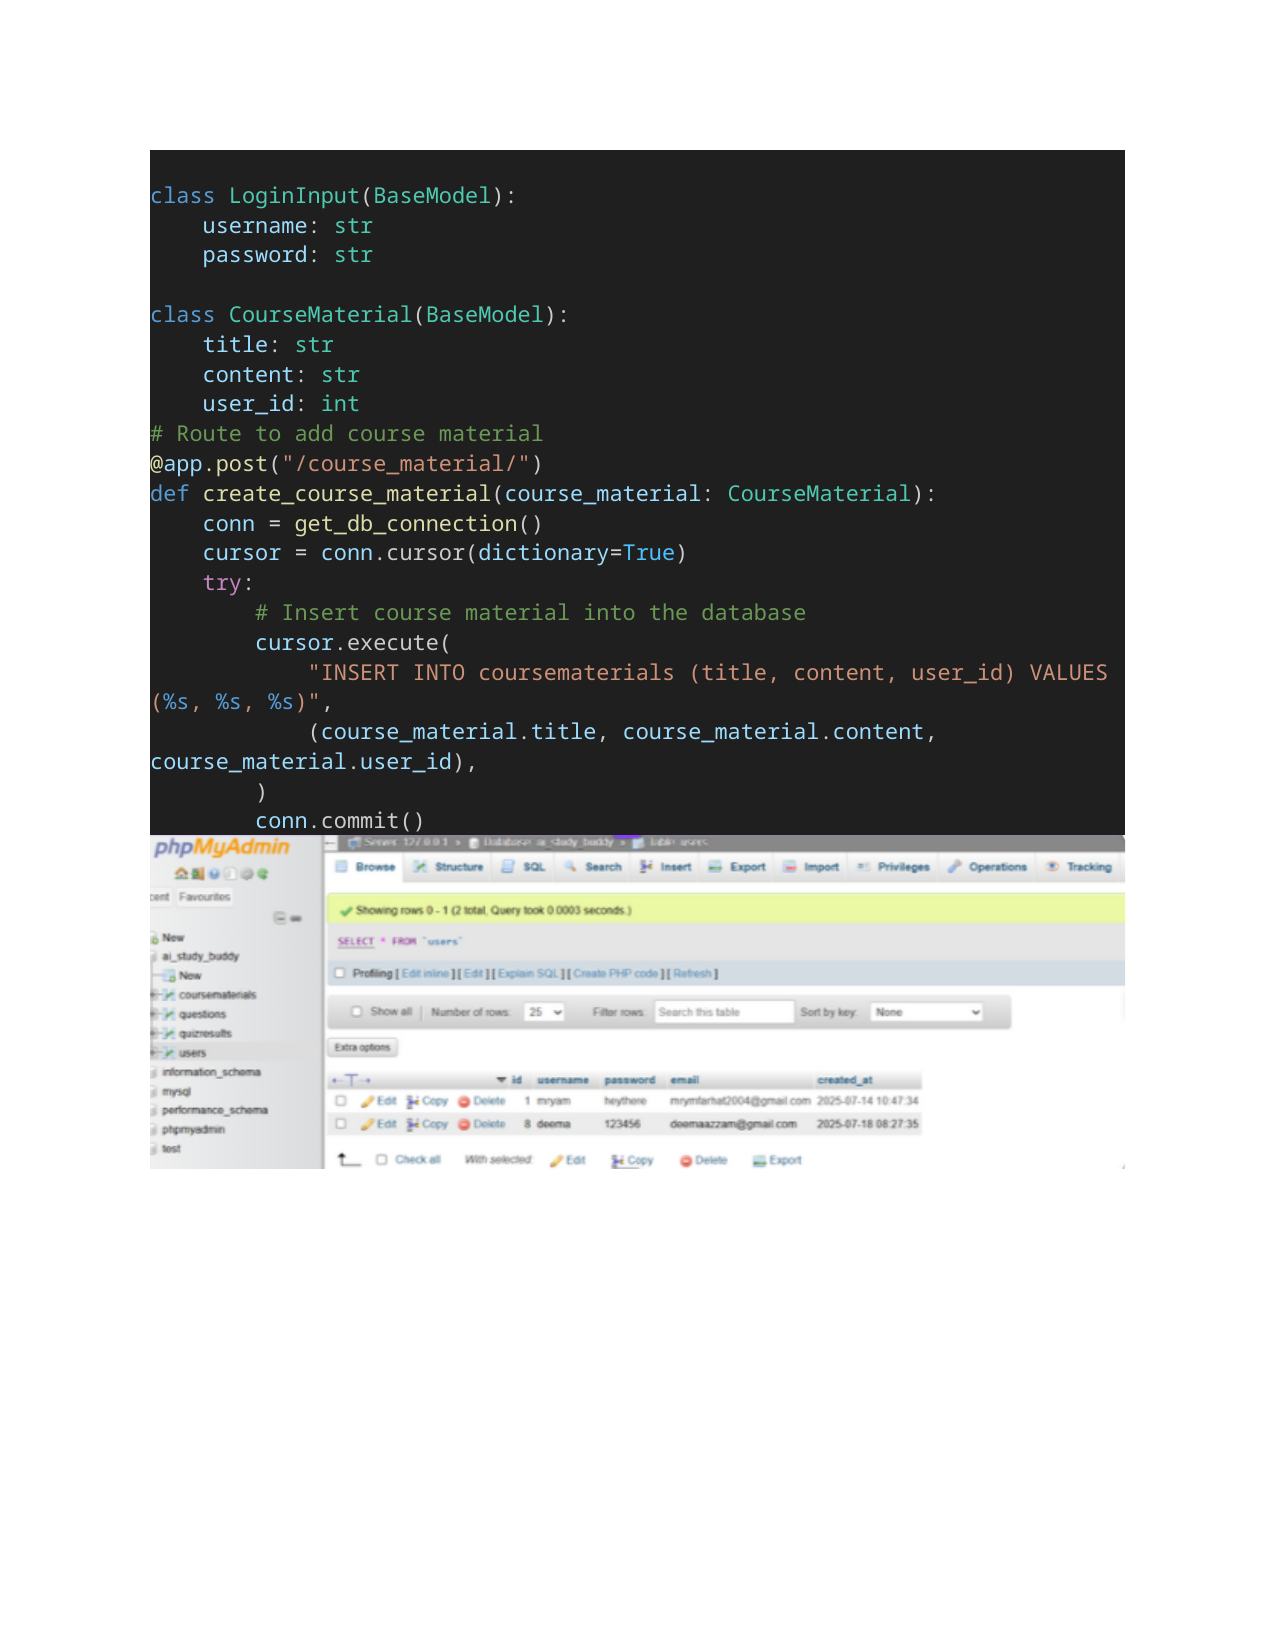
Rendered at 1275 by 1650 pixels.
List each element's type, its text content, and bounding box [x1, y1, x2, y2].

text cursor.execute( [150, 627, 1125, 656]
text content: str [150, 358, 1125, 388]
text class CourseMaterial(BaseModel): [150, 299, 1125, 329]
picture [150, 835, 1125, 1169]
text # Insert course material into the database [150, 597, 1125, 627]
text title: str [150, 329, 1125, 358]
text conn = get_db_connection() [150, 507, 1125, 537]
text conn.commit() [150, 805, 1125, 835]
text username: str [150, 209, 1125, 239]
text @app.post("/course_material/") [150, 448, 1125, 478]
text password: str [150, 239, 1125, 269]
text # Route to add course material [150, 418, 1125, 448]
text ) [150, 776, 1125, 805]
text class LoginInput(BaseModel): [150, 180, 1125, 209]
text try: [150, 567, 1125, 597]
text "INSERT INTO coursematerials (title, content, user_id) VALUES (%s, %s, %s)", [150, 656, 1125, 716]
text user_id: int [150, 388, 1125, 418]
text def create_course_material(course_material: CourseMaterial): [150, 478, 1125, 507]
text (course_material.title, course_material.content, course_material.user_id), [150, 716, 1125, 776]
text cursor = conn.cursor(dictionary=True) [150, 537, 1125, 567]
